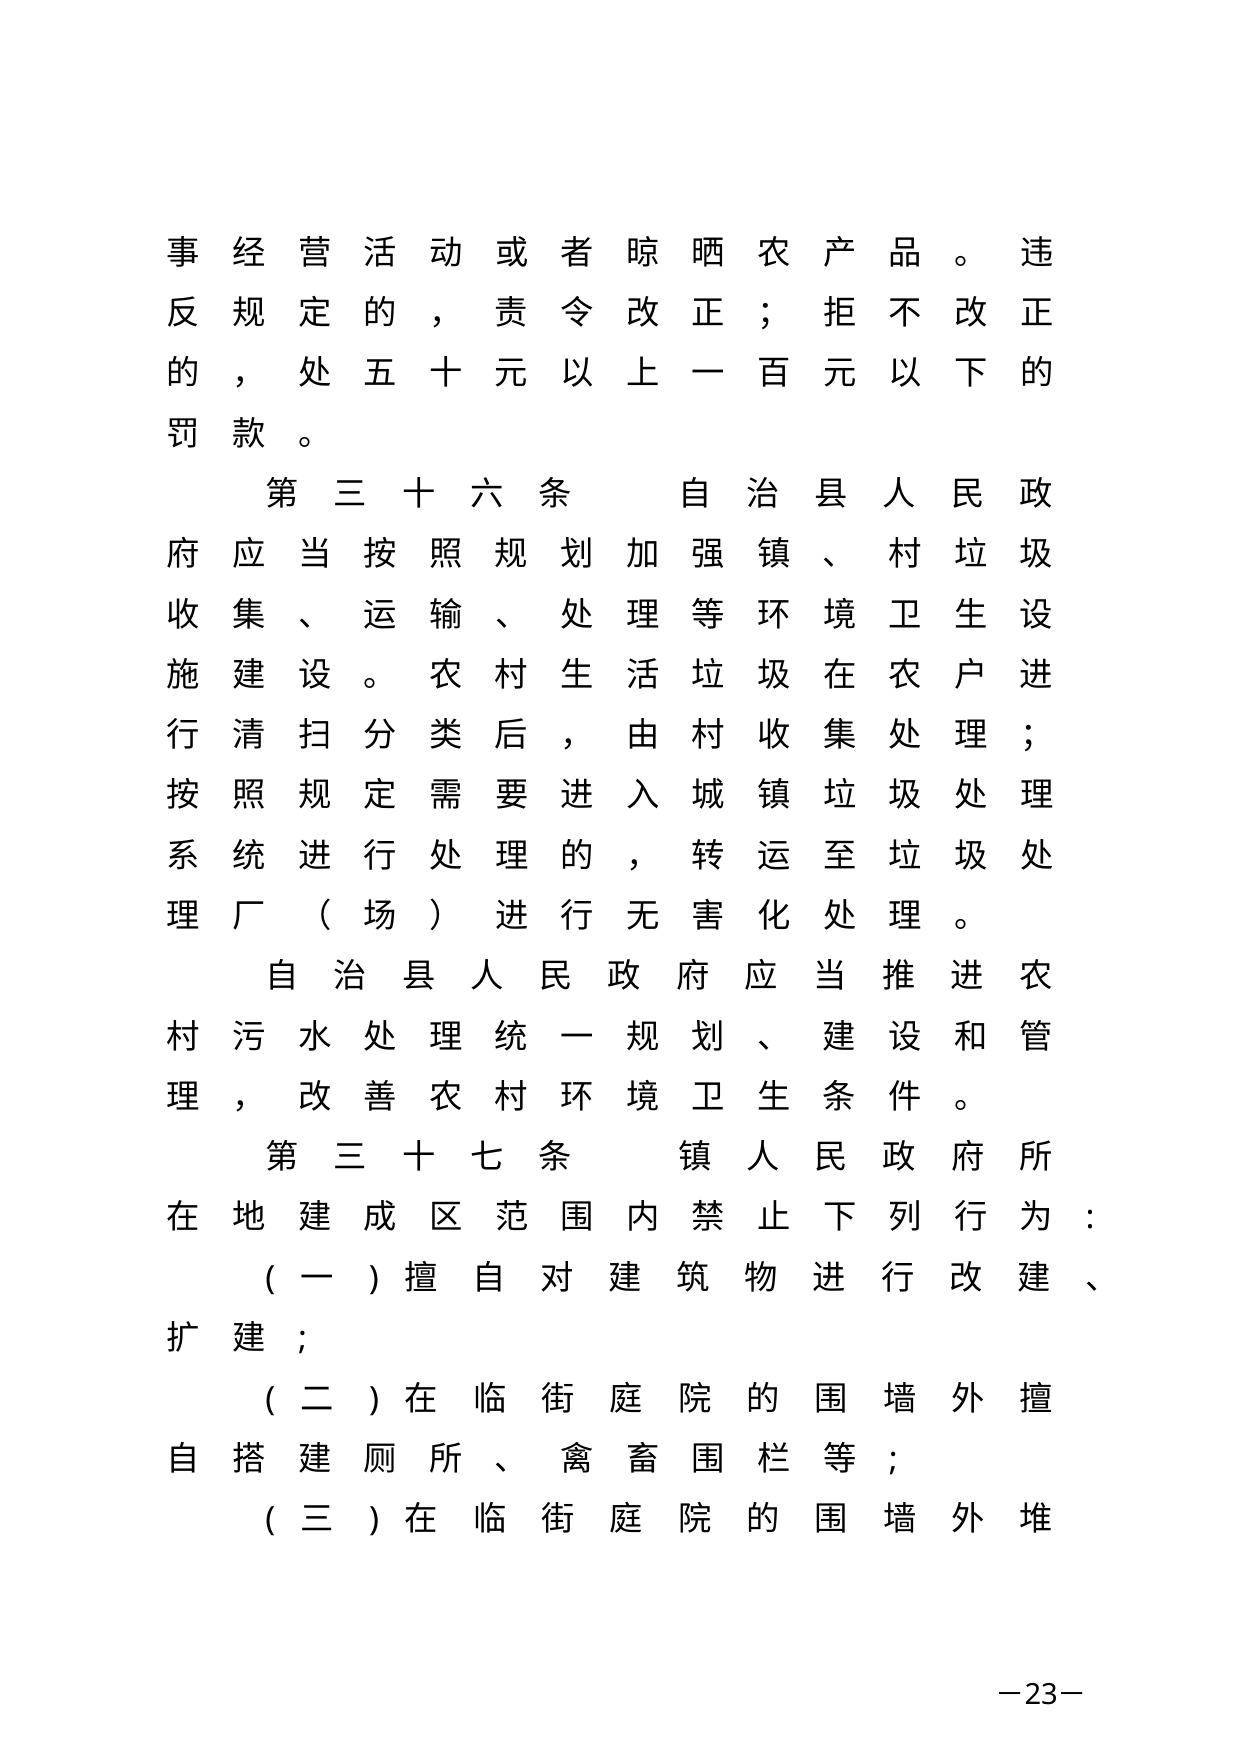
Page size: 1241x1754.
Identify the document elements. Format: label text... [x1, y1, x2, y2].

text 自治县人民政府应当推进农村污水处理统一规划、建设和管理，改善农村环境卫生条件。 [167, 943, 1085, 1124]
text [167, 1486, 1085, 1546]
text 第三十七条 镇人民政府所在地建成区范围内禁止下列行为: [167, 1124, 1085, 1245]
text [167, 219, 1085, 461]
text 第三十六条 自治县人民政府应当按照规划加强镇、村垃圾收集、运输、处理等环境卫生设施建设。农村生活垃圾在农户进行清扫分类后，由村收集处理；按照规定需要进入城镇垃圾处理系统进行处理的，转运至垃圾处理厂（场）进行无害化处理。 [167, 461, 1085, 943]
text (一)擅自对建筑物进行改建、扩建; [167, 1245, 1085, 1365]
text (二)在临街庭院的围墙外擅自搭建厕所、禽畜围栏等; [167, 1365, 1085, 1486]
